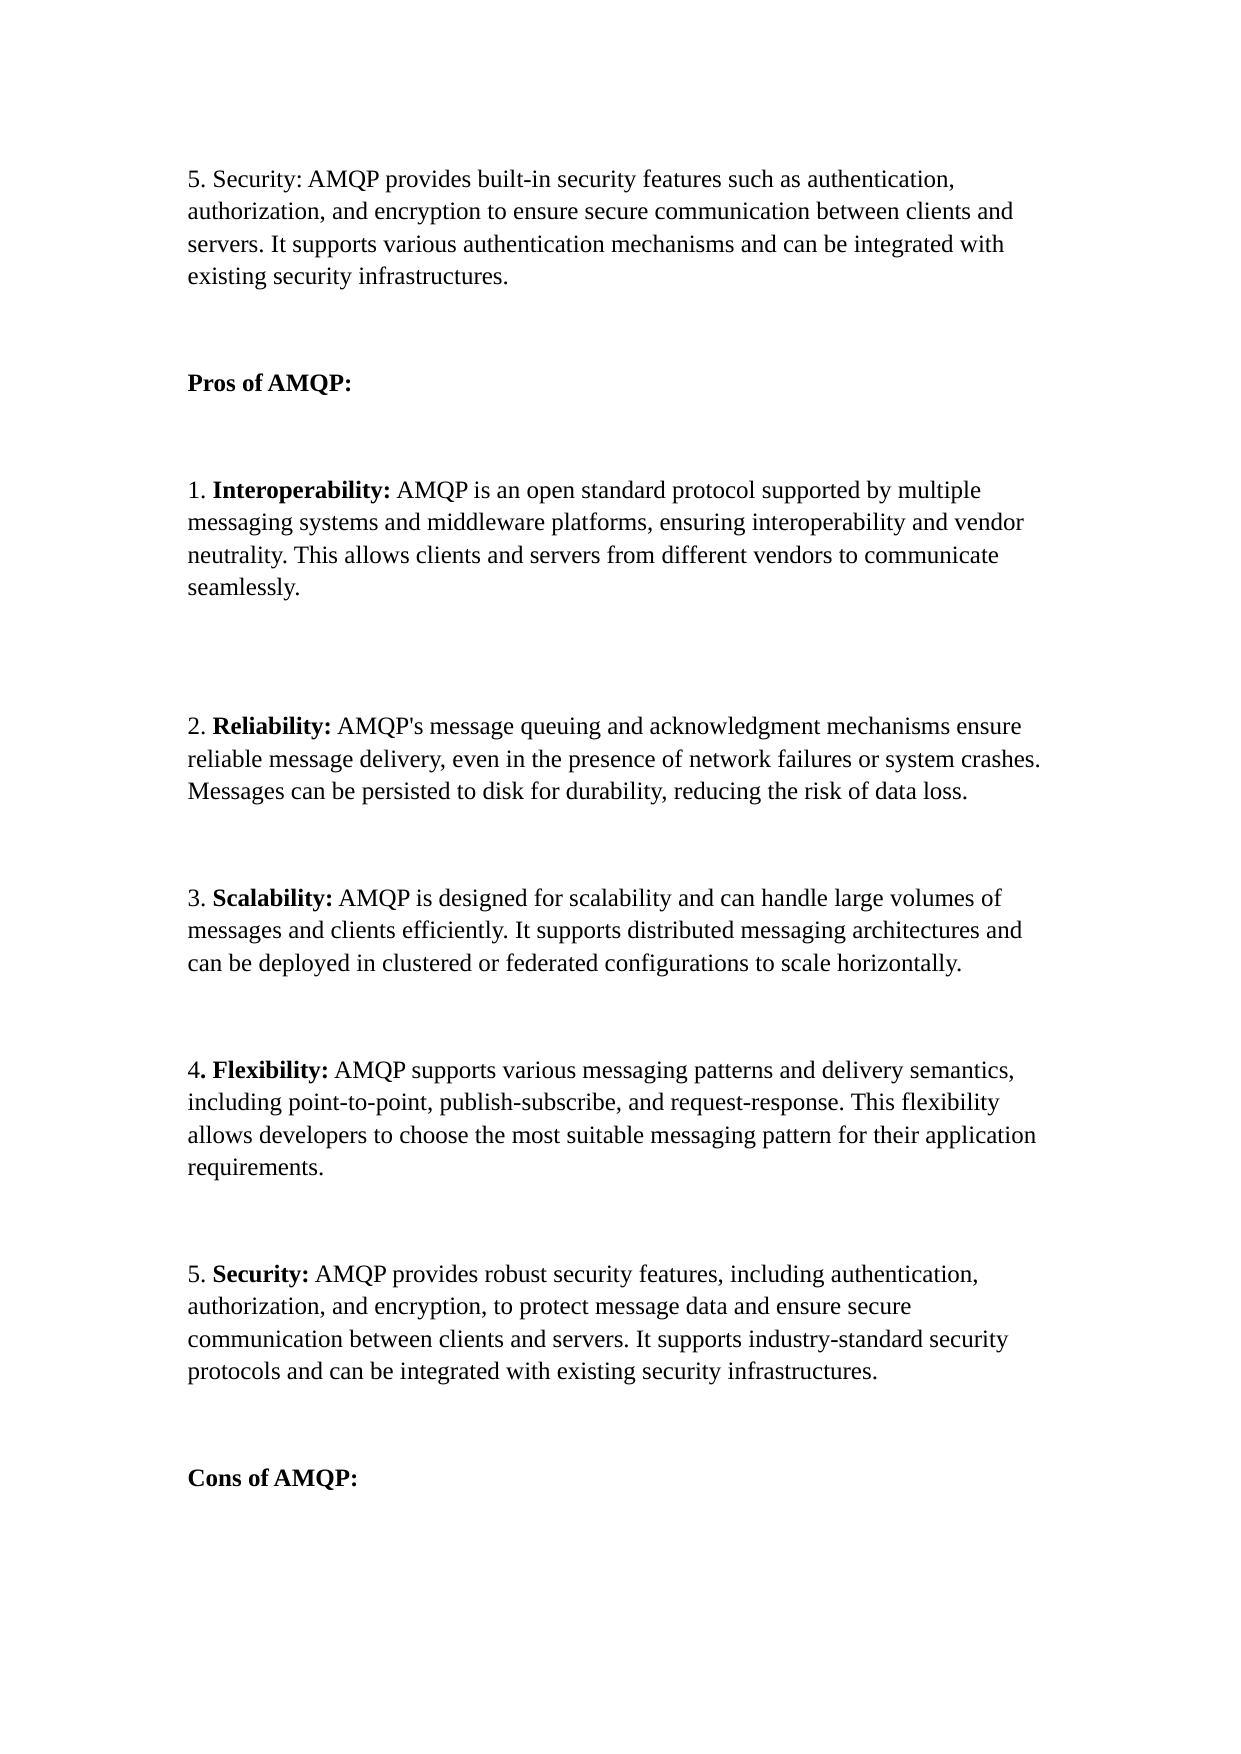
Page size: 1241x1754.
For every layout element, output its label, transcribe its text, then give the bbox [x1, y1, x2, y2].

text 5. Security: AMQP provides robust security features, including authentication, authorization, and encryption, to protect message data and ensure secure communication between clients and servers. It supports industry-standard security protocols and can be integrated with existing security infrastructures. [187, 1257, 1053, 1387]
text 3. Scalability: AMQP is designed for scalability and can handle large volumes of messages and clients efficiently. It supports distributed messaging architectures and can be deployed in clustered or federated configurations to scale horizontally. [187, 881, 1053, 979]
text 2. Reliability: AMQP's message queuing and acknowledgment mechanisms ensure reliable message delivery, even in the presence of network failures or system crashes. Messages can be persisted to disk for durability, reducing the risk of data loss. [187, 709, 1053, 807]
text 4. Flexibility: AMQP supports various messaging patterns and delivery semantics, including point-to-point, publish-subscribe, and request-response. This flexibility allows developers to choose the most suitable messaging pattern for their application requirements. [187, 1053, 1053, 1183]
text 1. Interoperability: AMQP is an open standard protocol supported by multiple messaging systems and middleware platforms, ensuring interoperability and vendor neutrality. This allows clients and servers from different vendors to communicate seamlessly. [187, 473, 1053, 635]
text 5. Security: AMQP provides built-in security features such as authentication, authorization, and encryption to ensure secure communication between clients and servers. It supports various authentication mechanisms and can be integrated with existing security infrastructures. [187, 162, 1053, 292]
text Pros of AMQP: [187, 366, 1053, 399]
text Cons of AMQP: [187, 1461, 1053, 1494]
